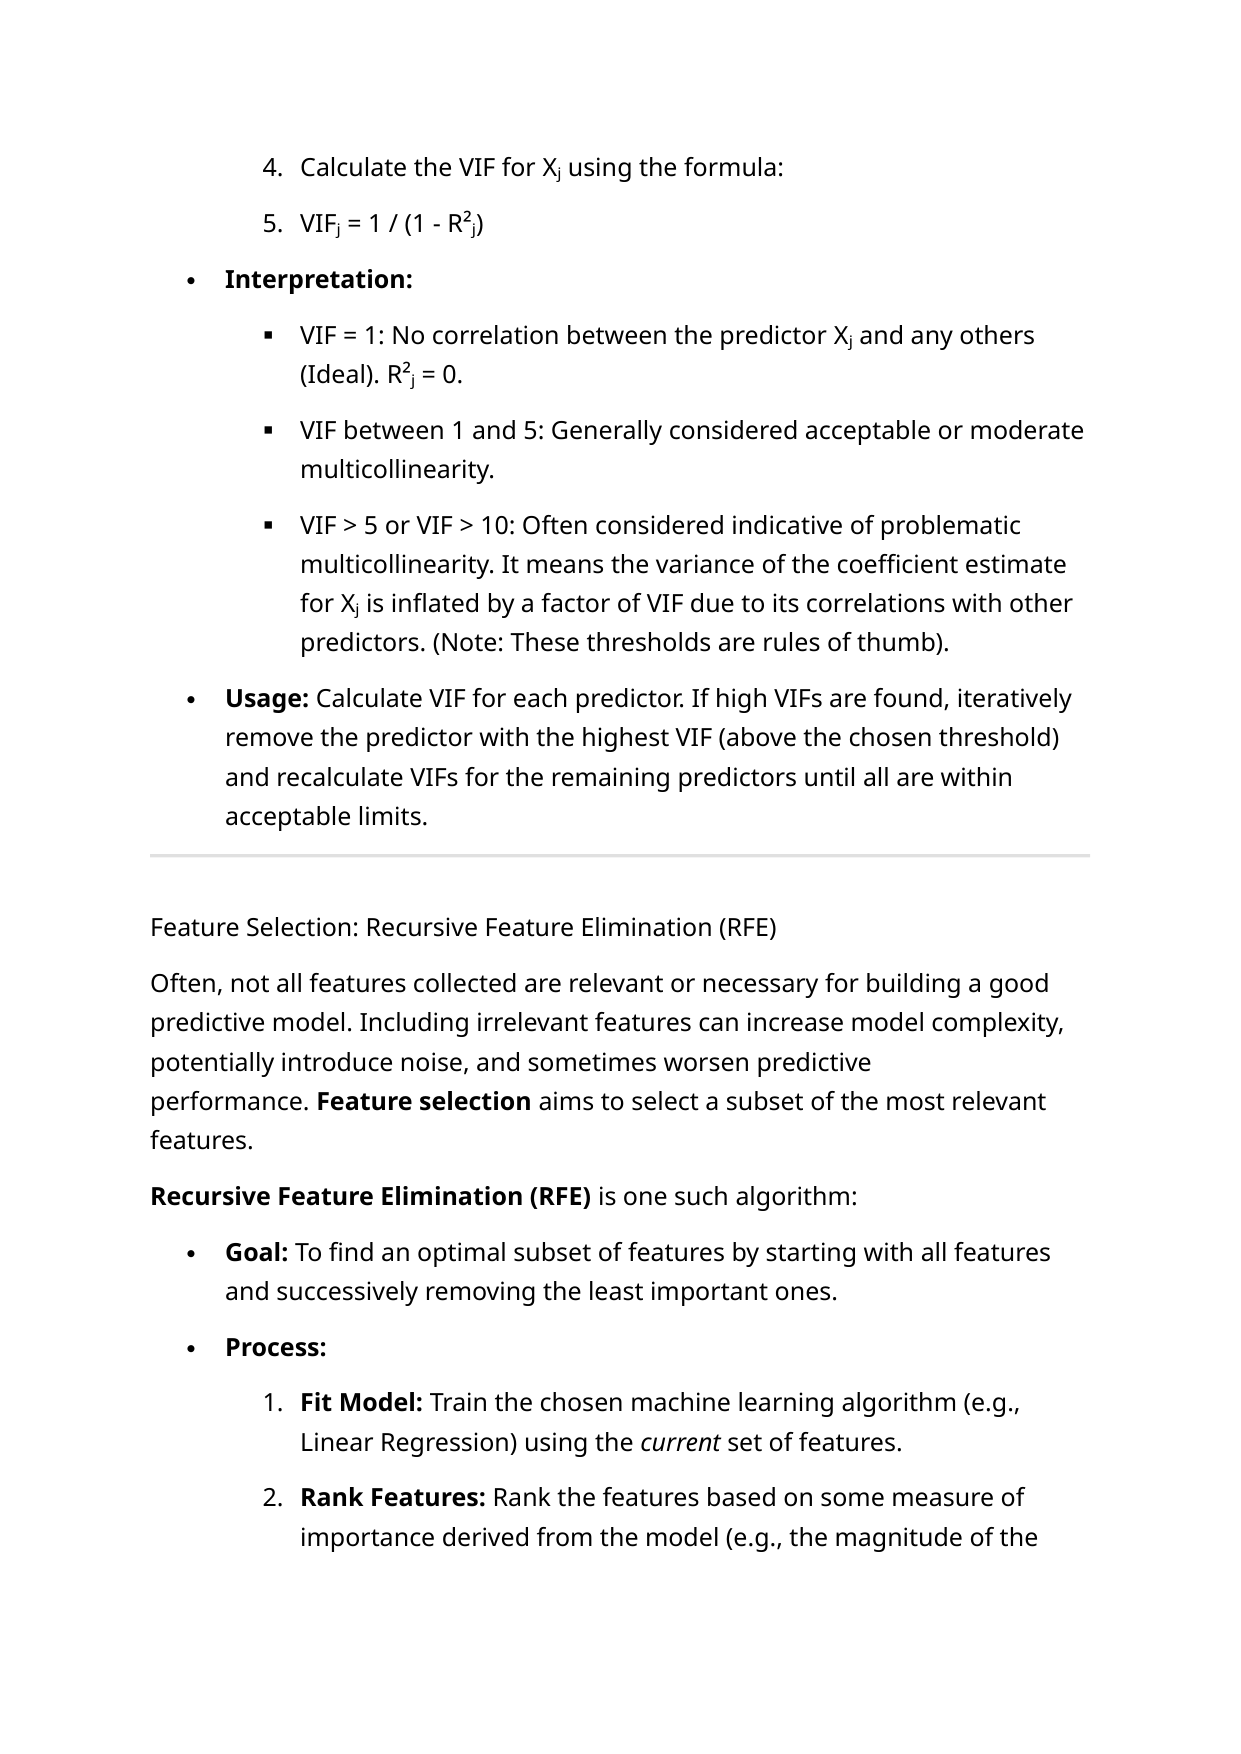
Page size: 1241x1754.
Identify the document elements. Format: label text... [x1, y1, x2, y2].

list Usage: Calculate VIF for each predictor. If high VIFs are found, iteratively remove the predictor with the highest VIF (above the chosen threshold) and recalculate VIFs for the remaining predictors until all are within acceptable limits. [187, 681, 1090, 832]
list VIF > 5 or VIF > 10: Often considered indicative of problematic multicollinearity. It means the variance of the coefficient estimate for Xⱼ is inflated by a factor of VIF due to its correlations with other predictors. (Note: These thresholds are rules of thumb). [262, 507, 1090, 659]
list Calculate the VIF for Xⱼ using the formula: [262, 150, 1090, 184]
list Interpretation: [187, 262, 1090, 296]
text Recursive Feature Elimination (RFE) is one such algorithm: [150, 1178, 1090, 1212]
list VIFⱼ = 1 / (1 - R²ⱼ) [262, 206, 1090, 240]
text Feature Selection: Recursive Feature Elimination (RFE) [150, 910, 1090, 944]
list Process: [187, 1329, 1090, 1363]
list VIF between 1 and 5: Generally considered acceptable or moderate multicollinearity. [262, 412, 1090, 486]
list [262, 1480, 1090, 1553]
list Fit Model: Train the chosen machine learning algorithm (e.g., Linear Regression) using the current set of features. [262, 1385, 1090, 1458]
text Often, not all features collected are relevant or necessary for building a good predictive model. Including irrelevant features can increase model complexity, potentially introduce noise, and sometimes worsen predictive performance. Feature selection aims to select a subset of the most relevant features. [150, 966, 1090, 1157]
list VIF = 1: No correlation between the predictor Xⱼ and any others (Ideal). R²ⱼ = 0. [262, 317, 1090, 391]
list Goal: To find an optimal subset of features by starting with all features and successively removing the least important ones. [187, 1234, 1090, 1307]
